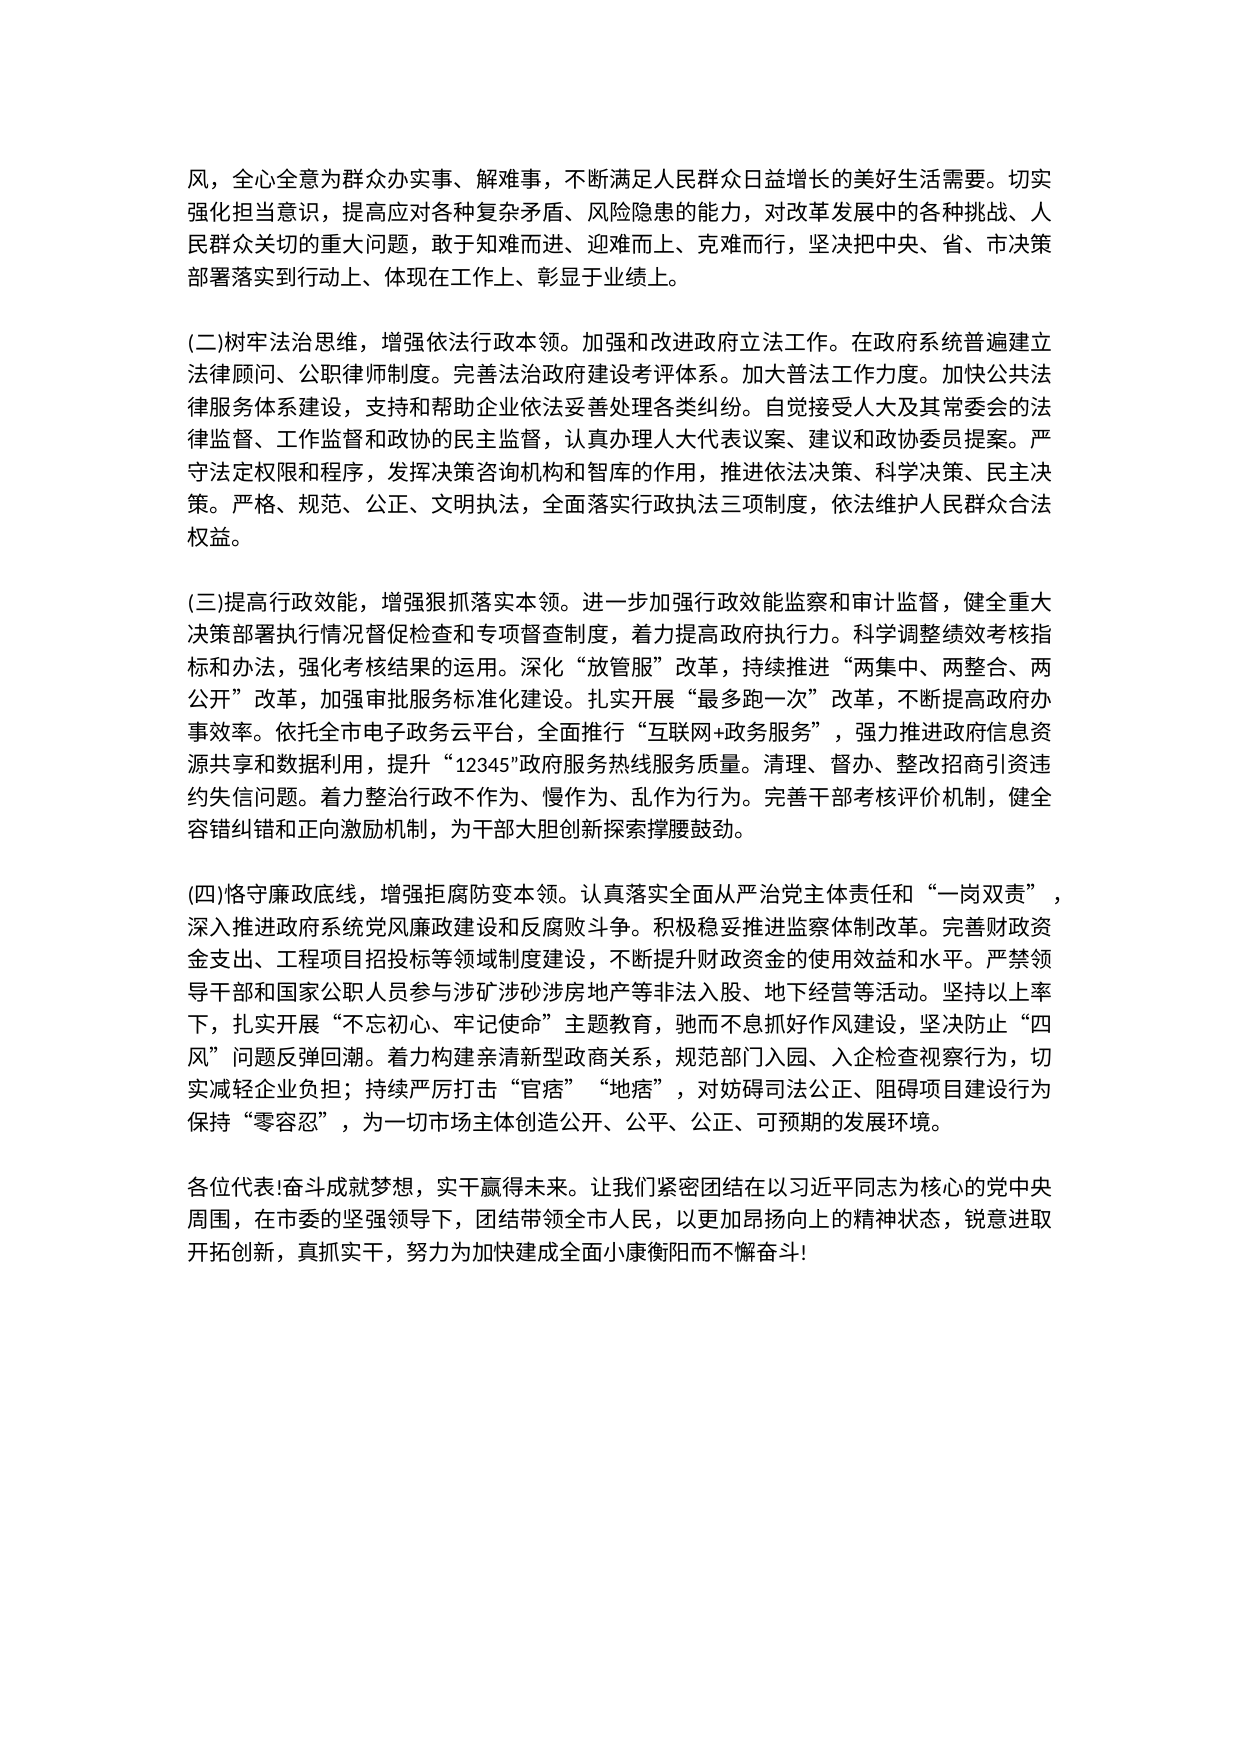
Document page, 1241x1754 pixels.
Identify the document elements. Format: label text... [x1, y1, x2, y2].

text (四)恪守廉政底线，增强拒腐防变本领。认真落实全面从严治党主体责任和“一岗双责”，深入推进政府系统党风廉政建设和反腐败斗争。积极稳妥推进监察体制改革。完善财政资金支出、工程项目招投标等领域制度建设，不断提升财政资金的使用效益和水平。严禁领导干部和国家公职人员参与涉矿涉砂涉房地产等非法入股、地下经营等活动。坚持以上率下，扎实开展“不忘初心、牢记使命”主题教育，驰而不息抓好作风建设，坚决防止“四风”问题反弹回潮。着力构建亲清新型政商关系，规范部门入园、入企检查视察行为，切实减轻企业负担；持续严厉打击“官痞”“地痞”，对妨碍司法公正、阻碍项目建设行为保持“零容忍”，为一切市场主体创造公开、公平、公正、可预期的发展环境。 [187, 877, 1053, 1137]
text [187, 162, 1053, 292]
text (三)提高行政效能，增强狠抓落实本领。进一步加强行政效能监察和审计监督，健全重大决策部署执行情况督促检查和专项督查制度，着力提高政府执行力。科学调整绩效考核指标和办法，强化考核结果的运用。深化“放管服”改革，持续推进“两集中、两整合、两公开”改革，加强审批服务标准化建设。扎实开展“最多跑一次”改革，不断提高政府办事效率。依托全市电子政务云平台，全面推行“互联网+政务服务”，强力推进政府信息资源共享和数据利用，提升“12345”政府服务热线服务质量。清理、督办、整改招商引资违约失信问题。着力整治行政不作为、慢作为、乱作为行为。完善干部考核评价机制，健全容错纠错和正向激励机制，为干部大胆创新探索撑腰鼓劲。 [187, 584, 1053, 844]
text (二)树牢法治思维，增强依法行政本领。加强和改进政府立法工作。在政府系统普遍建立法律顾问、公职律师制度。完善法治政府建设考评体系。加大普法工作力度。加快公共法律服务体系建设，支持和帮助企业依法妥善处理各类纠纷。自觉接受人大及其常委会的法律监督、工作监督和政协的民主监督，认真办理人大代表议案、建议和政协委员提案。严守法定权限和程序，发挥决策咨询机构和智库的作用，推进依法决策、科学决策、民主决策。严格、规范、公正、文明执法，全面落实行政执法三项制度，依法维护人民群众合法权益。 [187, 324, 1053, 552]
text 各位代表!奋斗成就梦想，实干赢得未来。让我们紧密团结在以习近平同志为核心的党中央周围，在市委的坚强领导下，团结带领全市人民，以更加昂扬向上的精神状态，锐意进取，开拓创新，真抓实干，努力为加快建成全面小康衡阳而不懈奋斗! [187, 1169, 1053, 1267]
